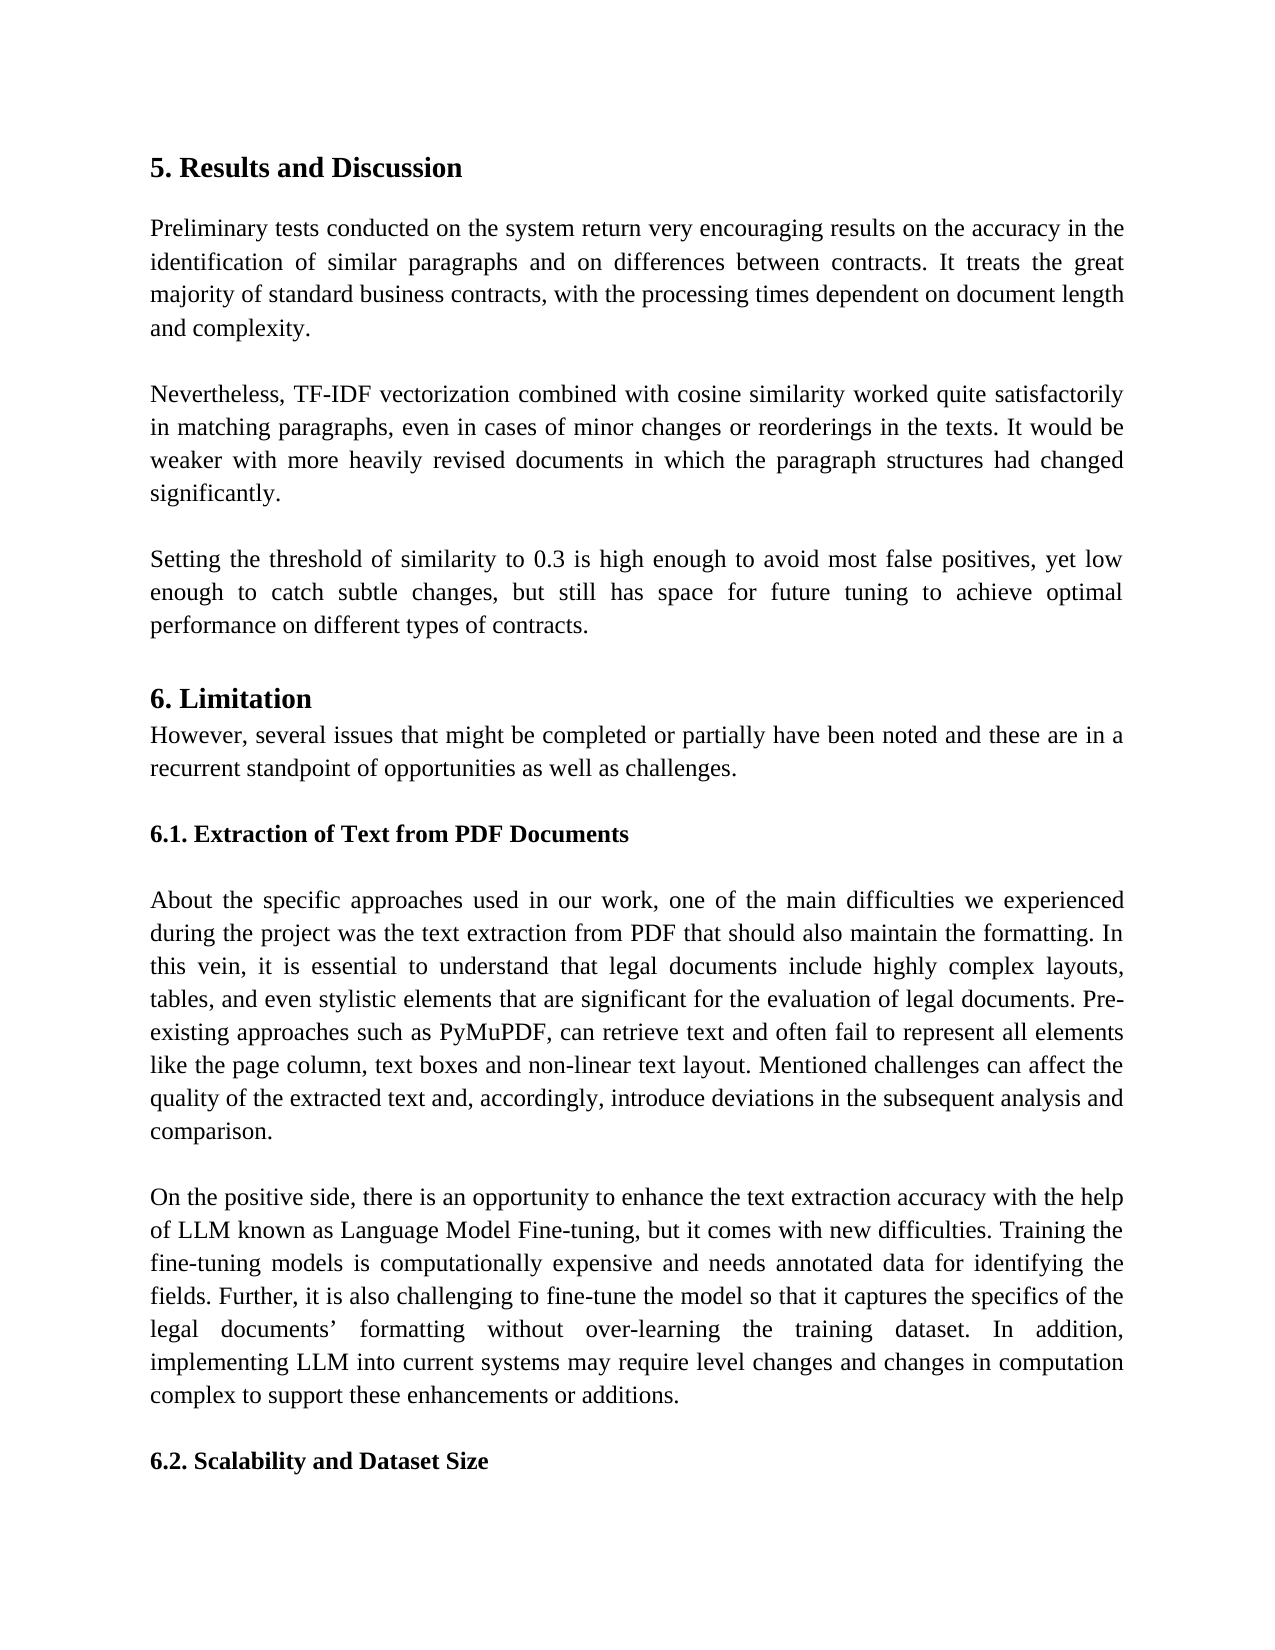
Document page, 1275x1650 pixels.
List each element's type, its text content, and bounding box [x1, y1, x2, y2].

text About the specific approaches used in our work, one of the main difficulties we experienced during the project was the text extraction from PDF that should also maintain the formatting. In this vein, it is essential to understand that legal documents include highly complex layouts, tables, and even stylistic elements that are significant for the evaluation of legal documents. Pre-existing approaches such as PyMuPDF, can retrieve text and often fail to represent all elements like the page column, text boxes and non-linear text layout. Mentioned challenges can affect the quality of the extracted text and, accordingly, introduce deviations in the subsequent analysis and comparison. [150, 885, 1125, 1145]
text However, several issues that might be completed or partially have been noted and these are in a recurrent standpoint of opportunities as well as challenges. [150, 720, 1125, 782]
text On the positive side, there is an opportunity to enhance the text extraction accuracy with the help of LLM known as Language Model Fine-tuning, but it comes with new difficulties. Training the fine-tuning models is computationally expensive and needs annotated data for identifying the fields. Further, it is also challenging to fine-tune the model so that it captures the specifics of the legal documents’ formatting without over-learning the training dataset. In addition, implementing LLM into current systems may require level changes and changes in computation complex to support these enhancements or additions. [150, 1182, 1125, 1409]
text Setting the threshold of similarity to 0.3 is high enough to avoid most false positives, yet low enough to catch subtle changes, but still has space for future tuning to achieve optimal performance on different types of contracts. [150, 544, 1125, 638]
text 5. Results and Discussion [150, 150, 1125, 183]
text Preliminary tests conducted on the system return very encouraging results on the accuracy in the identification of similar paragraphs and on differences between contracts. It treats the great majority of standard business contracts, with the processing times dependent on document length and complexity. [150, 213, 1125, 341]
text Nevertheless, TF-IDF vectorization combined with cosine similarity worked quite satisfactorily in matching paragraphs, even in cases of minor changes or reorderings in the texts. It would be weaker with more heavily revised documents in which the paragraph structures had changed significantly. [150, 379, 1125, 506]
text 6.2. Scalability and Dataset Size [150, 1446, 1125, 1475]
text 6.1. Extraction of Text from PDF Documents [150, 819, 1125, 848]
text 6. Limitation [150, 681, 1125, 715]
